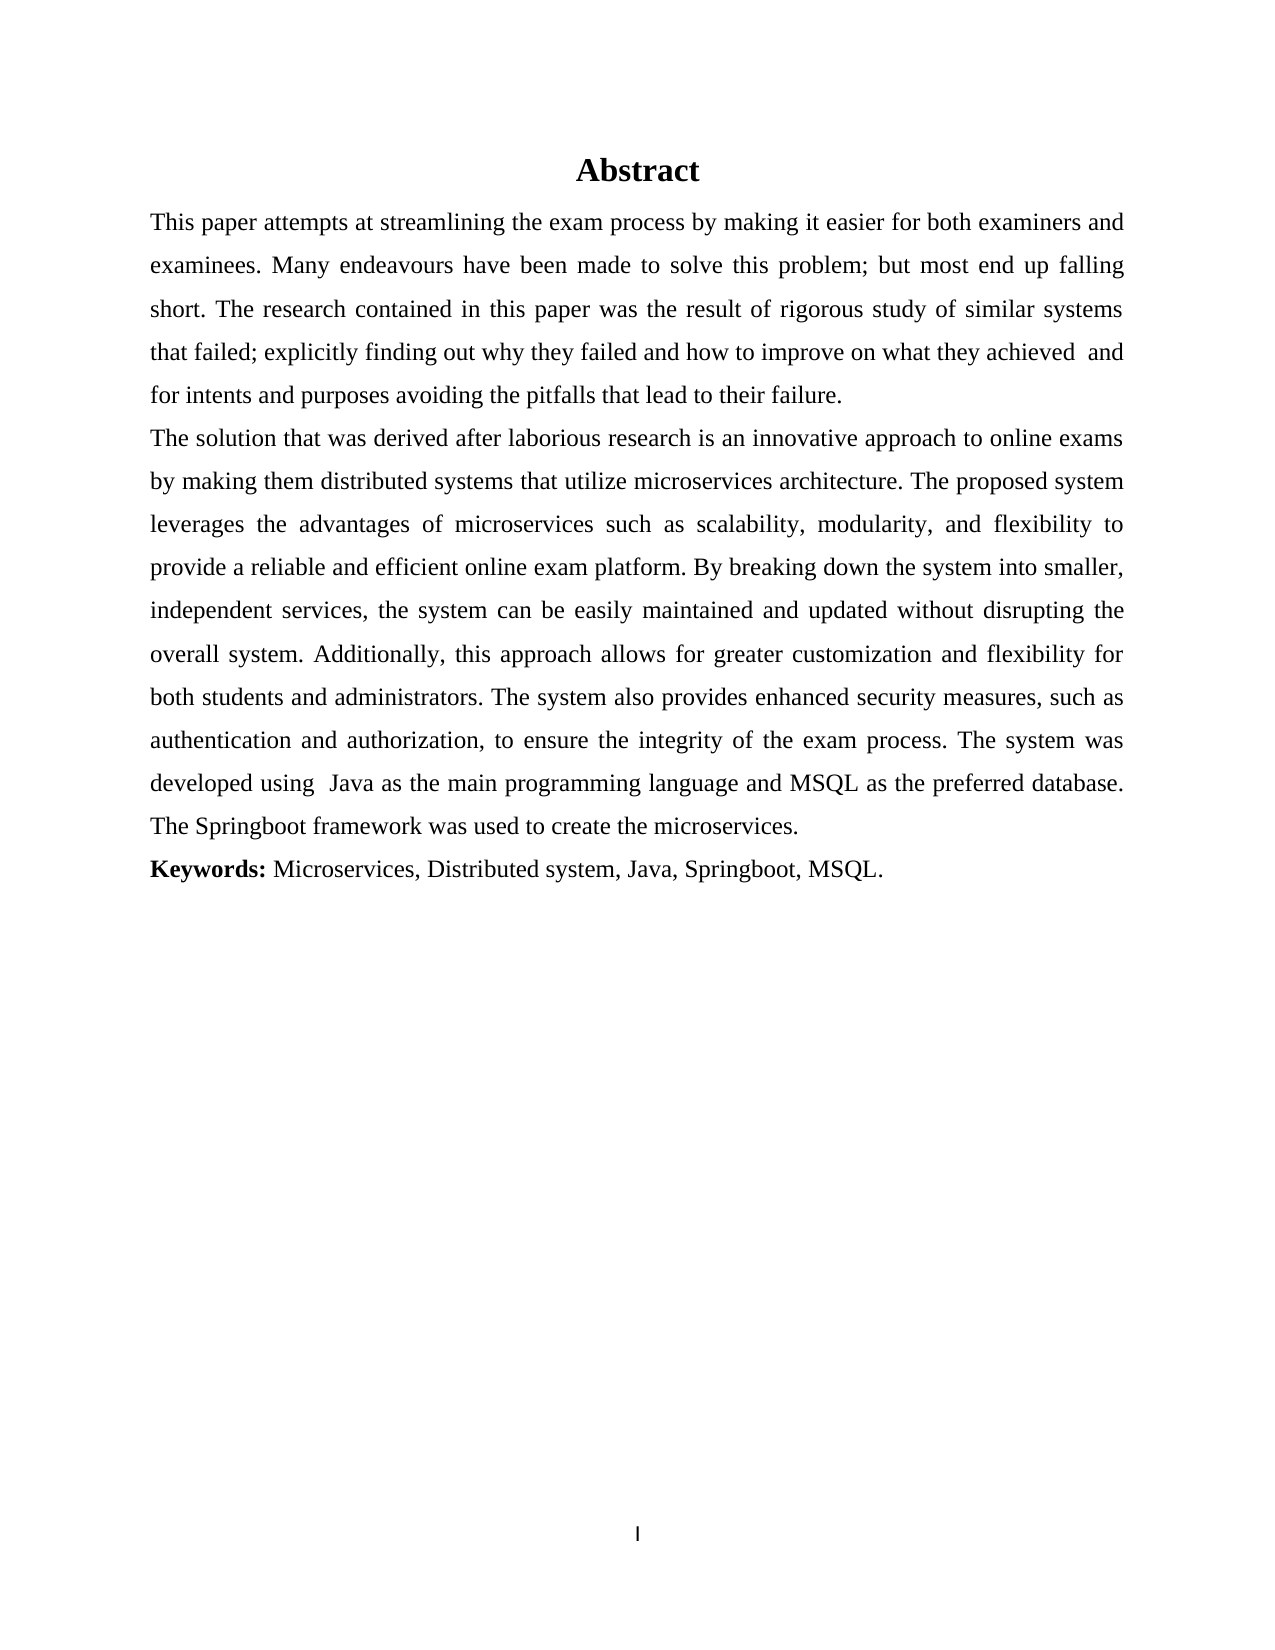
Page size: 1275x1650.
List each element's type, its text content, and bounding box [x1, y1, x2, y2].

text Abstract [150, 150, 1125, 188]
text The solution that was derived after laborious research is an innovative approach to online exams by making them distributed systems that utilize microservices architecture. The proposed system leverages the advantages of microservices such as scalability, modularity, and flexibility to provide a reliable and efficient online exam platform. By breaking down the system into smaller, independent services, the system can be easily maintained and updated without disrupting the overall system. Additionally, this approach allows for greater customization and flexibility for both students and administrators. The system also provides enhanced security measures, such as authentication and authorization, to ensure the integrity of the exam process. The system was developed using Java as the main programming language and MSQL as the preferred database. The Springboot framework was used to create the microservices. [150, 423, 1125, 840]
text Keywords: Microservices, Distributed system, Java, Springboot, MSQL. [150, 854, 1125, 883]
text This paper attempts at streamlining the exam process by making it easier for both examiners and examinees. Many endeavours have been made to solve this problem; but most end up falling short. The research contained in this paper was the result of rigorous study of similar systems that failed; explicitly finding out why they failed and how to improve on what they achieved and for intents and purposes avoiding the pitfalls that lead to their failure. [150, 207, 1125, 409]
